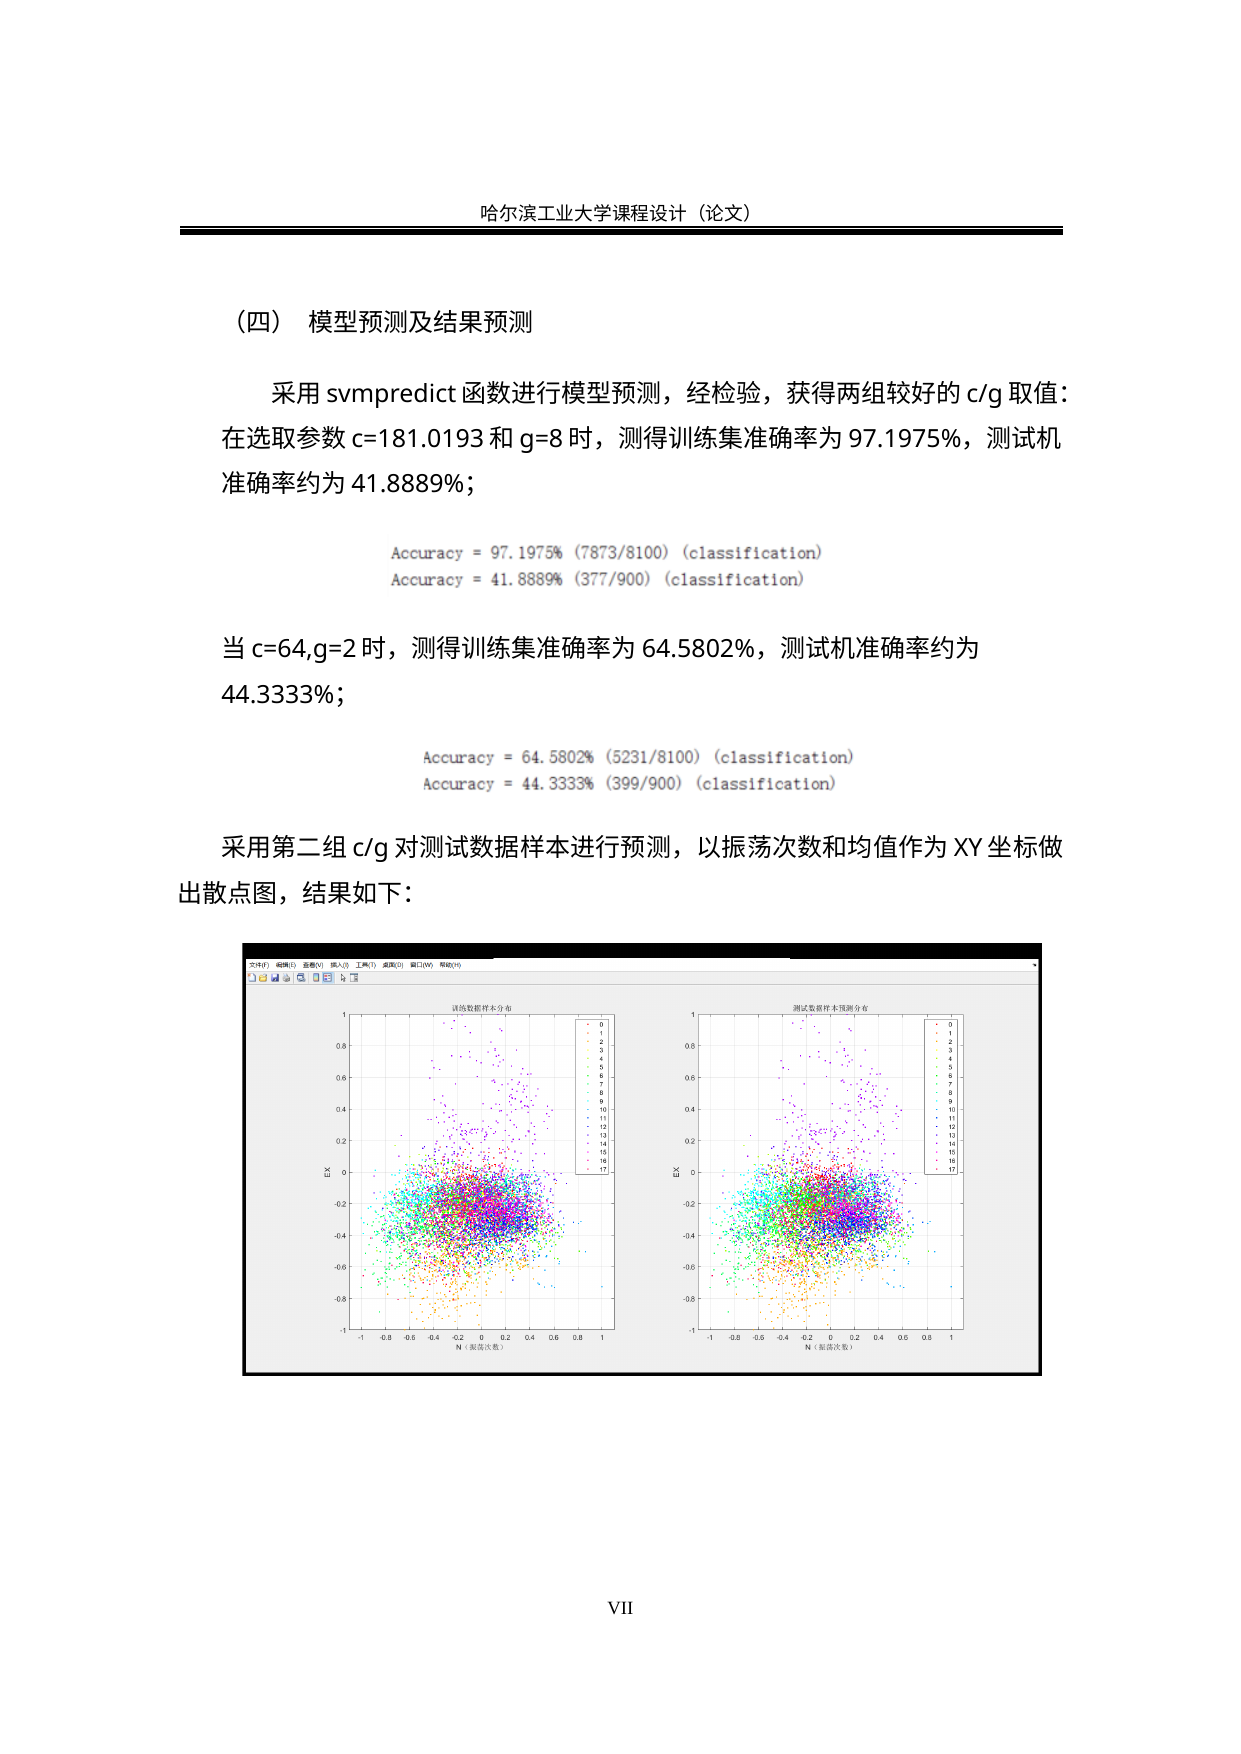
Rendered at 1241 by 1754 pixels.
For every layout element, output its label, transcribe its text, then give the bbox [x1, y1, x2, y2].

text 采用svmpredict函数进行模型预测，经检验，获得两组较好的c/g取值：在选取参数c=181.0193和g=8时，测得训练集准确率为97.1975%，测试机准确率约为41.8889%； [221, 373, 1063, 500]
text 采用第二组c/g对测试数据样本进行预测，以振荡次数和均值作为XY坐标做出散点图，结果如下： [177, 828, 1063, 909]
text 当c=64,g=2时，测得训练集准确率为64.5802%，测试机准确率约为44.3333%； [221, 629, 1063, 710]
list 模型预测及结果预测 [221, 303, 1063, 339]
